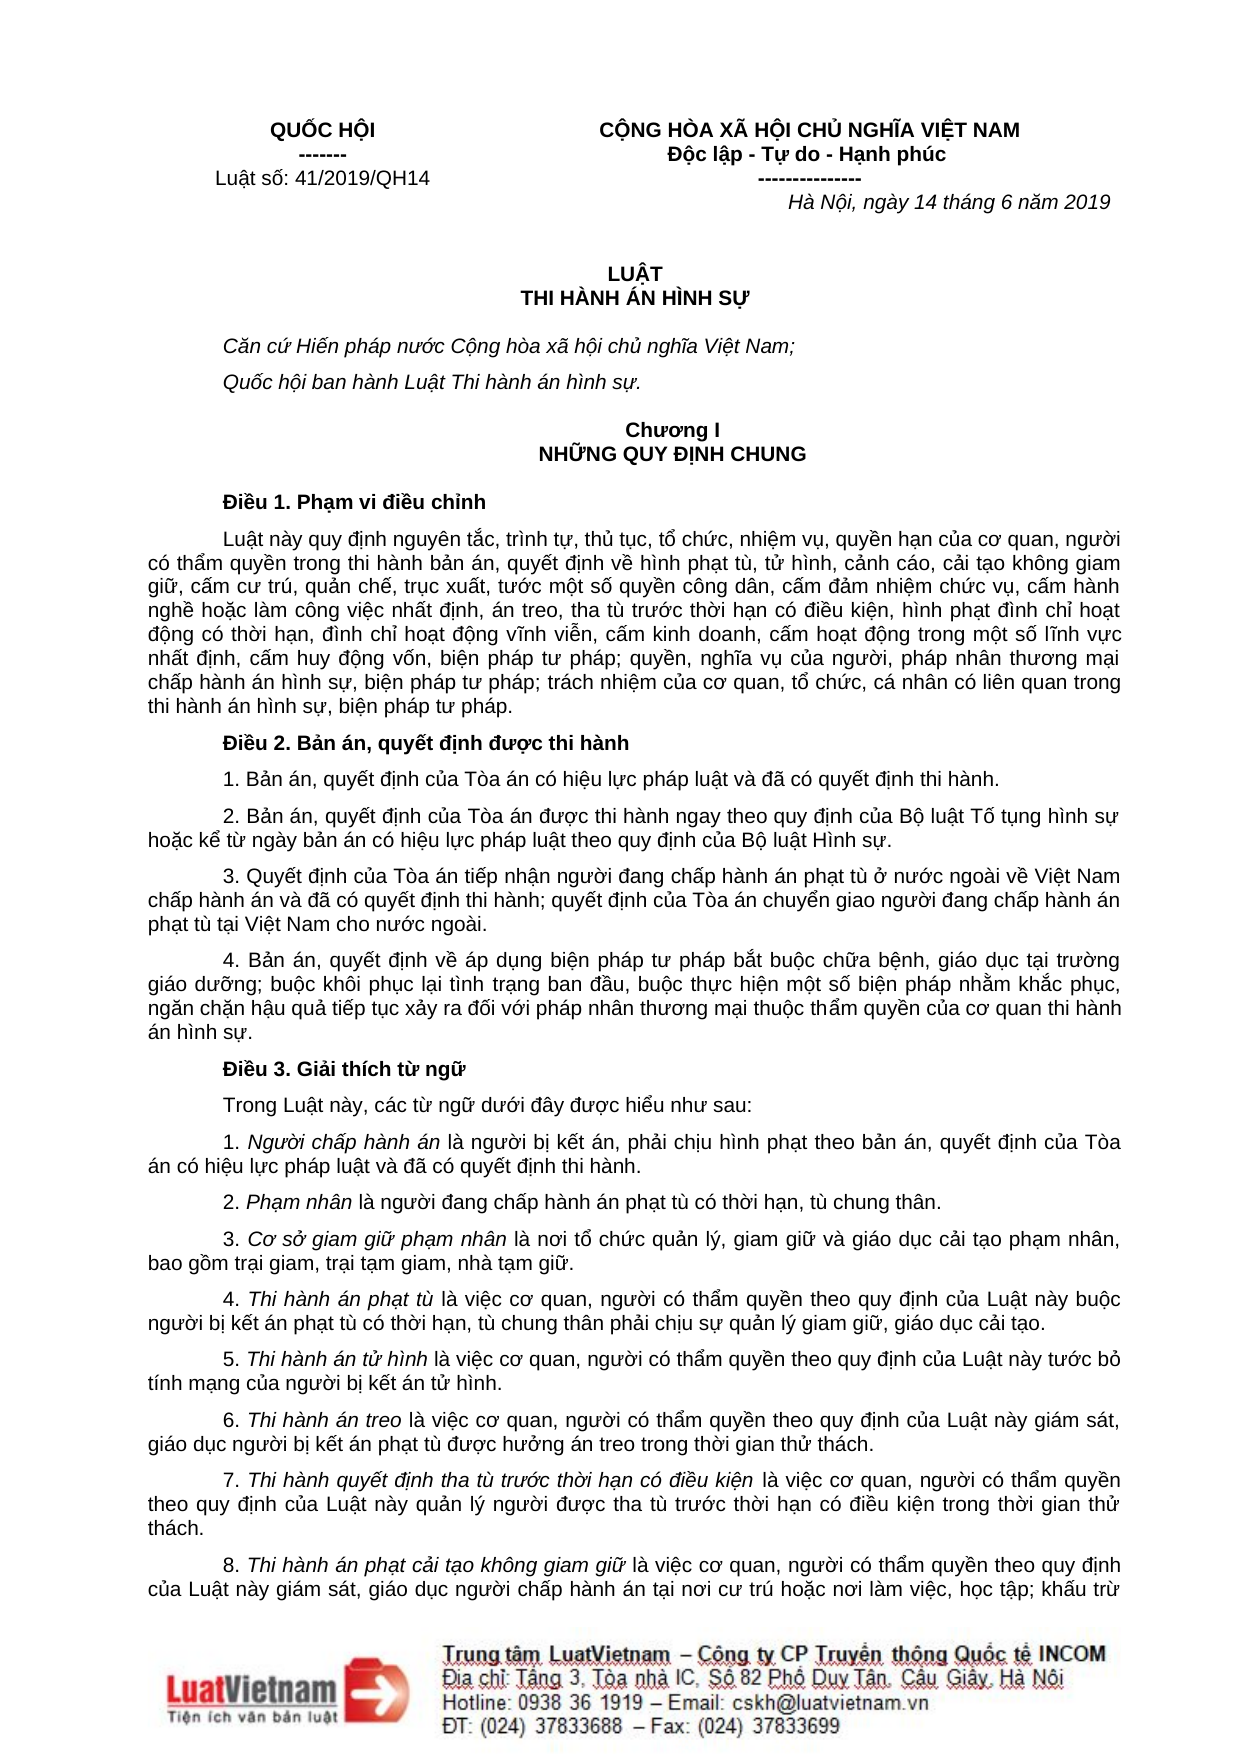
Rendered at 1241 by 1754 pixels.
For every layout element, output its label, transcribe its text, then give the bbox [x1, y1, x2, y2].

text Điều 3. Giải thích từ ngữ [148, 1057, 1122, 1081]
text Luật này quy định nguyên tắc, trình tự, thủ tục, tổ chức, nhiệm vụ, quyền hạn của cơ quan, người có thẩm quyền trong thi hành bản án, quyết định về hình phạt tù, tử hình, cảnh cáo, cải tạo không giam giữ, cấm cư trú, quản chế, trục xuất, tước một số quyền công dân, cấm đảm nhiệm chức vụ, cấm hành nghề hoặc làm công việc nhất định, án treo, tha tù trước thời hạn có điều kiện, hình phạt đình chỉ hoạt động có thời hạn, đình chỉ hoạt động vĩnh viễn, cấm kinh doanh, cấm hoạt động trong một số lĩnh vực nhất định, cấm huy động vốn, biện pháp tư pháp; quyền, nghĩa vụ của người, pháp nhân thương mại chấp hành án hình sự, biện pháp tư pháp; trách nhiệm của cơ quan, tổ chức, cá nhân có liên quan trong thi hành án hình sự, biện pháp tư pháp. [148, 526, 1122, 718]
text Quốc hội ban hành Luật Thi hành án hình sự. [148, 370, 1122, 394]
text Điều 2. Bản án, quyết định được thi hành [148, 731, 1122, 754]
text 2. Bản án, quyết định của Tòa án được thi hành ngay theo quy định của Bộ luật Tố tụng hình sự hoặc kể từ ngày bản án có hiệu lực pháp luật theo quy định của Bộ luật Hình sự. [148, 803, 1122, 851]
text 3. Cơ sở giam giữ phạm nhân là nơi tổ chức quản lý, giam giữ và giáo dục cải tạo phạm nhân, bao gồm trại giam, trại tạm giam, nhà tạm giữ. [148, 1226, 1122, 1274]
text 2. Phạm nhân là người đang chấp hành án phạt tù có thời hạn, tù chung thân. [148, 1190, 1122, 1214]
text 4. Thi hành án phạt tù là việc cơ quan, người có thẩm quyền theo quy định của Luật này buộc người bị kết án phạt tù có thời hạn, tù chung thân phải chịu sự quản lý giam giữ, giáo dục cải tạo. [148, 1287, 1122, 1335]
text 3. Quyết định của Tòa án tiếp nhận người đang chấp hành án phạt tù ở nước ngoài về Việt Nam chấp hành án và đã có quyết định thi hành; quyết định của Tòa án chuyển giao người đang chấp hành án phạt tù tại Việt Nam cho nước ngoài. [148, 864, 1122, 936]
text Trong Luật này, các từ ngữ dưới đây được hiểu như sau: [148, 1093, 1122, 1117]
text LUẬT [148, 262, 1122, 286]
text 7. Thi hành quyết định tha tù trước thời hạn có điều kiện là việc cơ quan, người có thẩm quyền theo quy định của Luật này quản lý người được tha tù trước thời hạn có điều kiện trong thời gian thử thách. [148, 1468, 1122, 1540]
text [148, 1552, 1122, 1600]
text NHỮNG QUY ĐỊNH CHUNG [148, 442, 1122, 466]
table_header QUỐC HỘI ------- Luật số: 41/2019/QH14 [148, 118, 497, 214]
table_header CỘNG HÒA XÃ HỘI CHỦ NGHĨA VIỆT NAM Độc lập - Tự do - Hạnh phúc --------------- Hà Nội, ngày 14 tháng 6 năm 2019 [497, 118, 1122, 214]
text 5. Thi hành án tử hình là việc cơ quan, người có thẩm quyền theo quy định của Luật này tước bỏ tính mạng của người bị kết án tử hình. [148, 1347, 1122, 1395]
text 4. Bản án, quyết định về áp dụng biện pháp tư pháp bắt buộc chữa bệnh, giáo dục tại trường giáo dưỡng; buộc khôi phục lại tình trạng ban đầu, buộc thực hiện một số biện pháp nhằm khắc phục, ngăn chặn hậu quả tiếp tục xảy ra đối với pháp nhân thương mại thuộc thẩm quyền của cơ quan thi hành án hình sự. [148, 948, 1122, 1044]
text Điều 1. Phạm vi điều chỉnh [148, 490, 1122, 514]
text 1. Người chấp hành án là người bị kết án, phải chịu hình phạt theo bản án, quyết định của Tòa án có hiệu lực pháp luật và đã có quyết định thi hành. [148, 1129, 1122, 1177]
text 1. Bản án, quyết định của Tòa án có hiệu lực pháp luật và đã có quyết định thi hành. [148, 767, 1122, 791]
picture [147, 1627, 1122, 1754]
text Căn cứ Hiến pháp nước Cộng hòa xã hội chủ nghĩa Việt Nam; [148, 334, 1122, 358]
text Chương I [148, 418, 1122, 442]
text 6. Thi hành án treo là việc cơ quan, người có thẩm quyền theo quy định của Luật này giám sát, giáo dục người bị kết án phạt tù được hưởng án treo trong thời gian thử thách. [148, 1408, 1122, 1456]
text THI HÀNH ÁN HÌNH SỰ [148, 286, 1122, 310]
